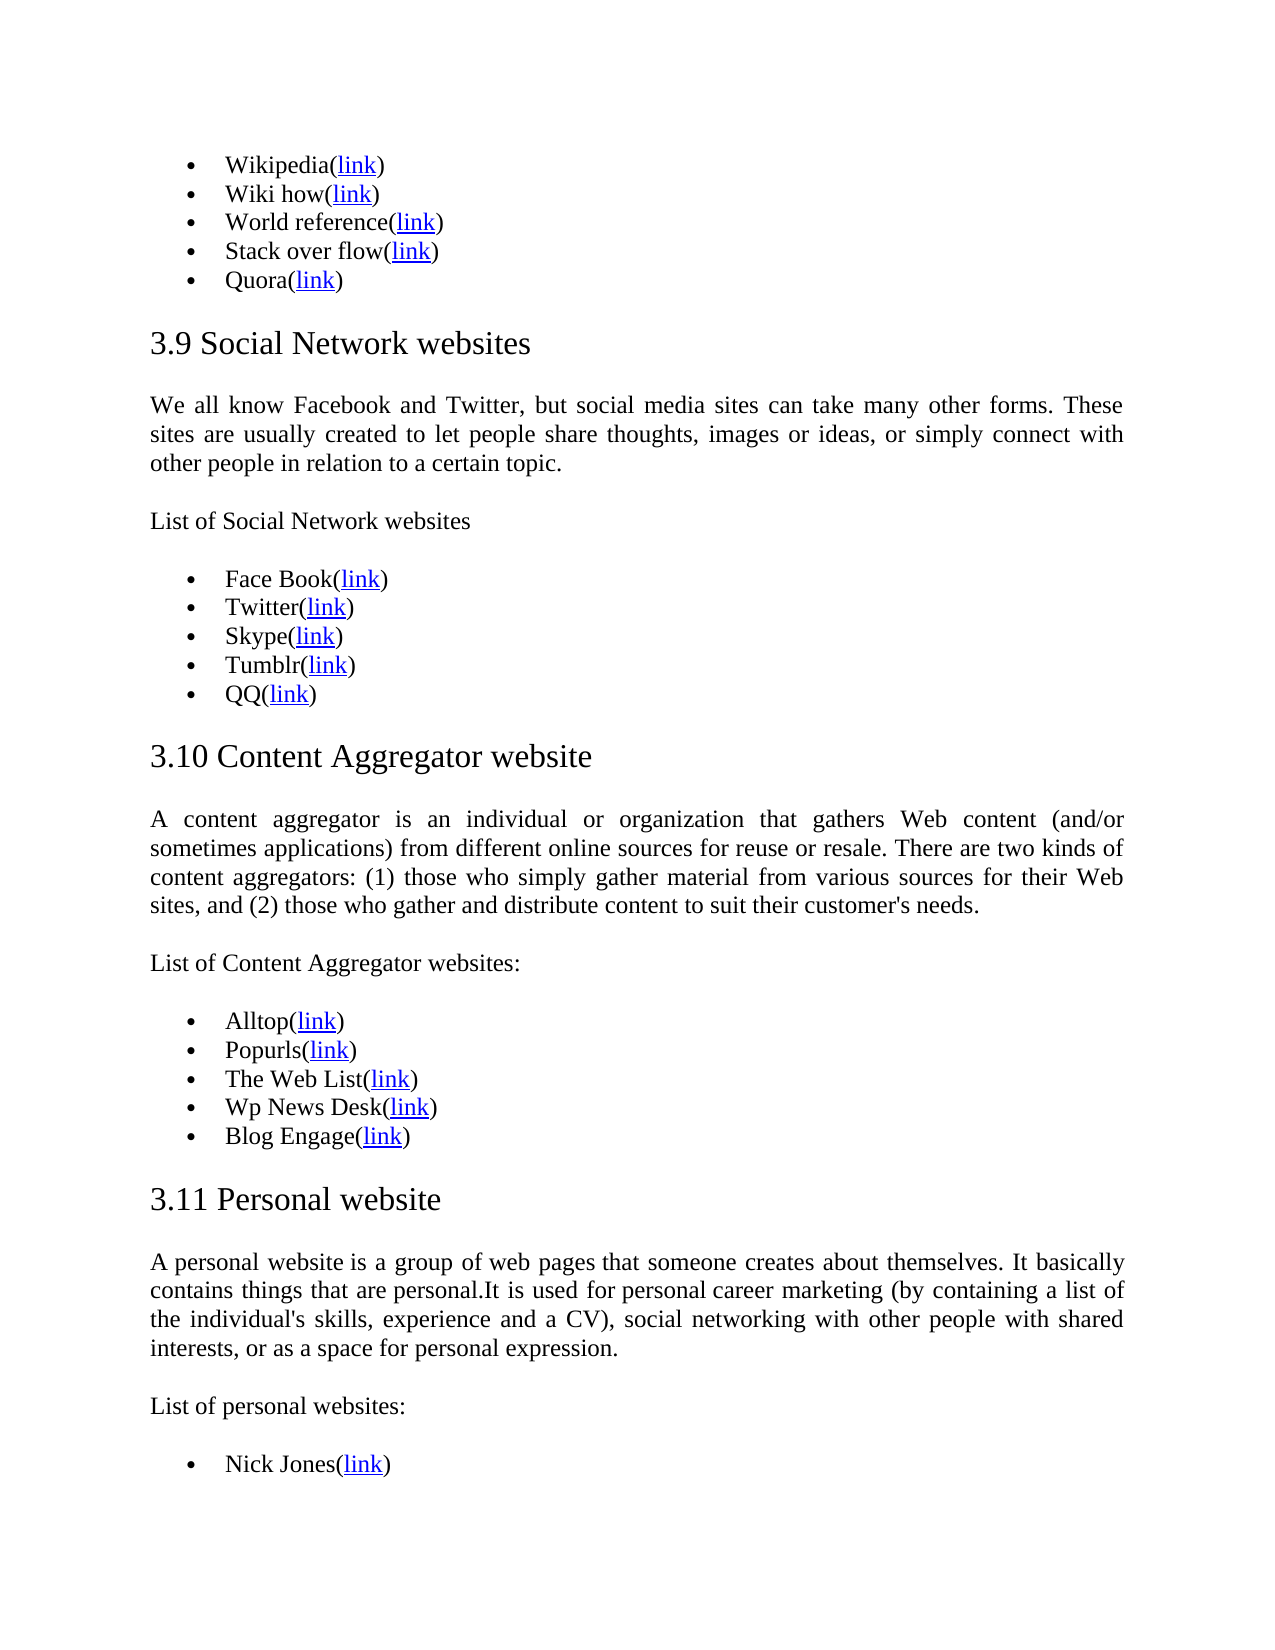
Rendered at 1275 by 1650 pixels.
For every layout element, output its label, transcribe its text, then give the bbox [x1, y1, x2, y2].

list Tumblr(link) [187, 650, 1125, 679]
list World reference(link) [187, 207, 1125, 236]
list Blog Engage(link) [187, 1121, 1125, 1150]
text A content aggregator is an individual or organization that gathers Web content (and/or sometimes applications) from different online sources for reuse or resale. There are two kinds of content aggregators: (1) those who simply gather material from various sources for their Web sites, and (2) those who gather and distribute content to suit their customer's needs. [150, 804, 1125, 919]
text 3.10 Content Aggregator website [150, 737, 1125, 775]
text A personal website is a group of web pages that someone creates about themselves. It basically contains things that are personal.It is used for personal career marketing (by containing a list of the individual's skills, experience and a CV), social networking with other people with shared interests, or as a space for personal expression. [150, 1247, 1125, 1362]
list Wp News Desk(link) [187, 1092, 1125, 1121]
list Alltop(link) [187, 1006, 1125, 1035]
list Face Book(link) [187, 564, 1125, 592]
list Stack over flow(link) [187, 236, 1125, 265]
list Popurls(link) [187, 1035, 1125, 1064]
text List of Social Network websites [150, 506, 1125, 534]
text 3.9 Social Network websites [150, 323, 1125, 361]
list QQ(link) [187, 679, 1125, 707]
list Twitter(link) [187, 592, 1125, 621]
list The Web List(link) [187, 1064, 1125, 1092]
text List of personal websites: [150, 1391, 1125, 1419]
list Wiki how(link) [187, 179, 1125, 207]
list Quora(link) [187, 265, 1125, 294]
text We all know Facebook and Twitter, but social media sites can take many other forms. These sites are usually created to let people share thoughts, images or ideas, or simply connect with other people in relation to a certain topic. [150, 390, 1125, 477]
text 3.11 Personal website [150, 1179, 1125, 1217]
list Skype(link) [187, 621, 1125, 650]
text List of Content Aggregator websites: [150, 948, 1125, 977]
list Nick Jones(link) [187, 1449, 1125, 1477]
list Wikipedia(link) [187, 150, 1125, 179]
